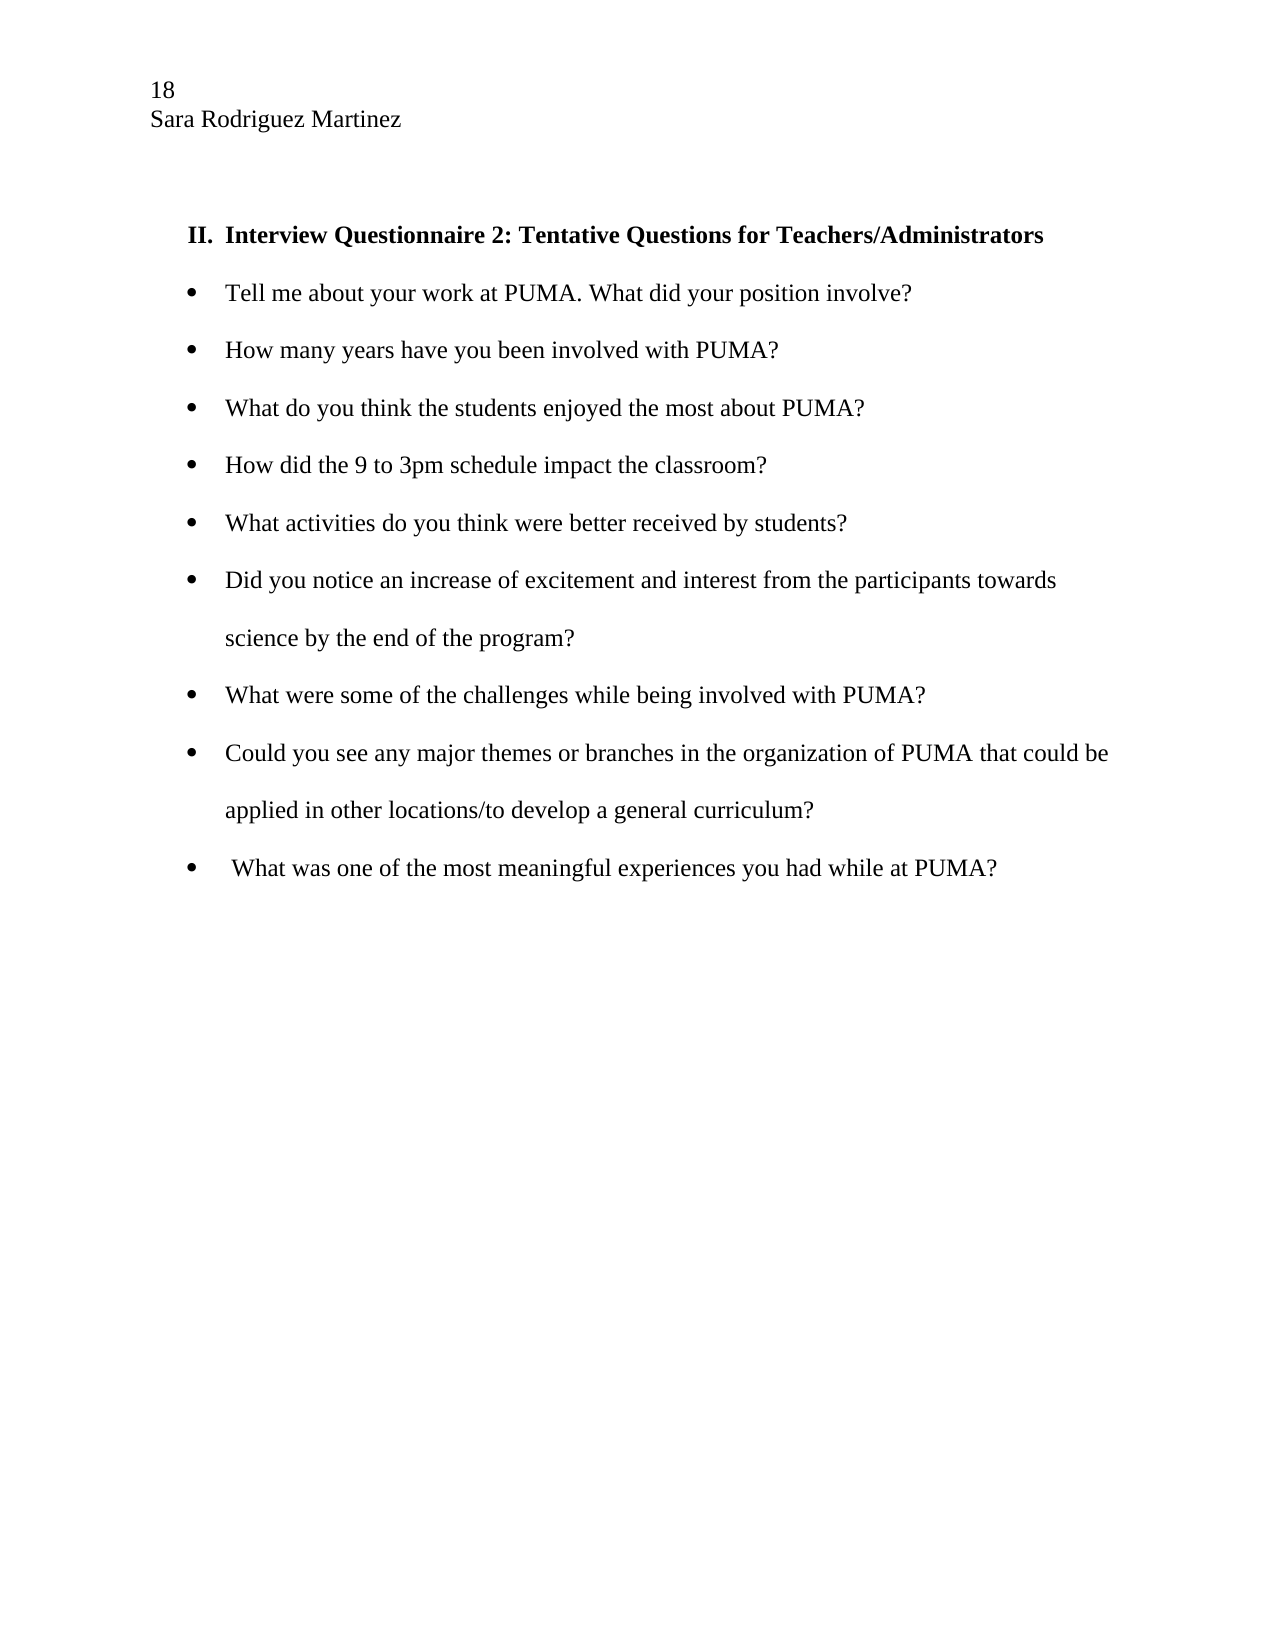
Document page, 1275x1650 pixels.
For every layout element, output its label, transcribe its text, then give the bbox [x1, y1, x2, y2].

list What activities do you think were better received by students? [187, 508, 1125, 537]
list How many years have you been involved with PUMA? [187, 336, 1125, 364]
list What do you think the students enjoyed the most about PUMA? [187, 393, 1125, 422]
list Did you notice an increase of excitement and interest from the participants towards science by the end of the program? [187, 566, 1125, 652]
list Could you see any major themes or branches in the organization of PUMA that could be applied in other locations/to develop a general curriculum? [187, 738, 1125, 824]
list Tell me about your work at PUMA. What did your position involve? [187, 278, 1125, 307]
list What were some of the challenges while being involved with PUMA? [187, 681, 1125, 709]
list How did the 9 to 3pm schedule impact the classroom? [187, 451, 1125, 479]
list Interview Questionnaire 2: Tentative Questions for Teachers/Administrators [187, 221, 1125, 249]
list What was one of the most meaningful experiences you had while at PUMA? [187, 853, 1125, 882]
